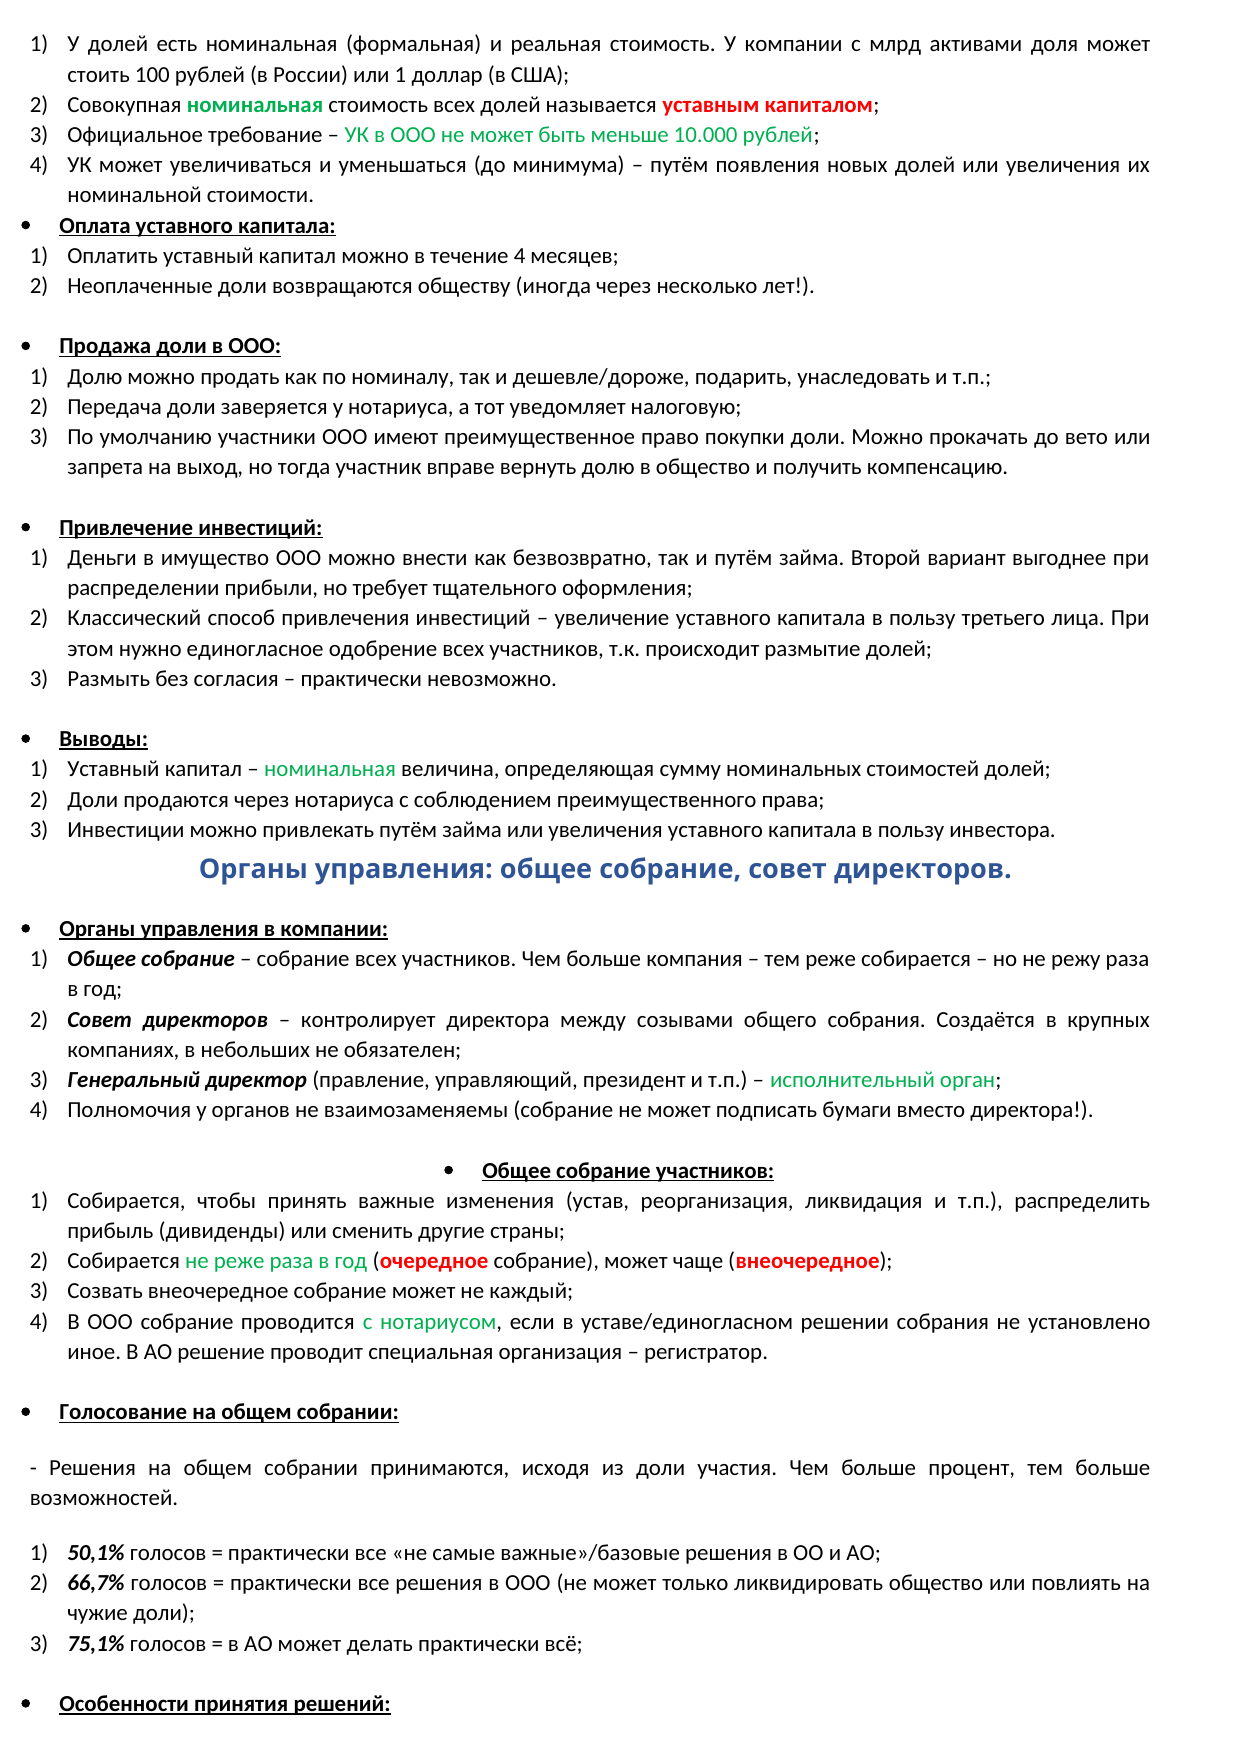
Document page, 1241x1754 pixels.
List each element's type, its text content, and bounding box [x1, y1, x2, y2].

list Оплатить уставный капитал можно в течение 4 месяцев; [29, 241, 1152, 269]
list 75,1% голосов = в АО может делать практически всё; [29, 1629, 1152, 1657]
list Доли продаются через нотариуса с соблюдением преимущественного права; [29, 785, 1152, 813]
list Созвать внеочередное собрание может не каждый; [29, 1277, 1152, 1305]
list Полномочия у органов не взаимозаменяемы (собрание не может подписать бумаги вместо директора!). [29, 1095, 1152, 1123]
list Оплата уставного капитала: [22, 211, 1152, 239]
list Передача доли заверяется у нотариуса, а тот уведомляет налоговую; [29, 392, 1152, 420]
list Выводы: [22, 724, 1152, 752]
list В ООО собрание проводится с нотариусом, если в уставе/единогласном решении собрания не установлено иное. В АО решение проводит специальная организация – регистратор. [29, 1307, 1152, 1365]
list Инвестиции можно привлекать путём займа или увеличения уставного капитала в пользу инвестора. [29, 815, 1152, 843]
list Привлечение инвестиций: [22, 513, 1152, 541]
subtitle Органы управления: общее собрание, совет директоров. [59, 849, 1152, 886]
list Особенности принятия решений: [22, 1689, 1152, 1717]
list У долей есть номинальная (формальная) и реальная стоимость. У компании с млрд активами доля может стоить 100 рублей (в России) или 1 доллар (в США); [29, 29, 1152, 88]
list Голосование на общем собрании: [22, 1397, 1152, 1426]
list 66,7% голосов = практически все решения в ООО (не может только ликвидировать общество или повлиять на чужие доли); [29, 1568, 1152, 1627]
list Общее собрание – собрание всех участников. Чем больше компания – тем реже собирается – но не режу раза в год; [29, 944, 1152, 1003]
text - Решения на общем собрании принимаются, исходя из доли участия. Чем больше процент, тем больше возможностей. [29, 1453, 1152, 1511]
list Органы управления в компании: [22, 914, 1152, 942]
list По умолчанию участники ООО имеют преимущественное право покупки доли. Можно прокачать до вето или запрета на выход, но тогда участник вправе вернуть долю в общество и получить компенсацию. [29, 422, 1152, 481]
list Собирается не реже раза в год (очередное собрание), может чаще (внеочередное); [29, 1246, 1152, 1274]
list Неоплаченные доли возвращаются обществу (иногда через несколько лет!). [29, 271, 1152, 299]
list Уставный капитал – номинальная величина, определяющая сумму номинальных стоимостей долей; [29, 754, 1152, 783]
list Официальное требование – УК в ООО не может быть меньше 10.000 рублей; [29, 120, 1152, 148]
list УК может увеличиваться и уменьшаться (до минимума) – путём появления новых долей или увеличения их номинальной стоимости. [29, 150, 1152, 209]
list Собирается, чтобы принять важные изменения (устав, реорганизация, ликвидация и т.п.), распределить прибыль (дивиденды) или сменить другие страны; [29, 1186, 1152, 1244]
list Долю можно продать как по номиналу, так и дешевле/дороже, подарить, унаследовать и т.п.; [29, 362, 1152, 390]
list Классический способ привлечения инвестиций – увеличение уставного капитала в пользу третьего лица. При этом нужно единогласное одобрение всех участников, т.к. происходит размытие долей; [29, 603, 1152, 662]
list Деньги в имущество ООО можно внести как безвозвратно, так и путём займа. Второй вариант выгоднее при распределении прибыли, но требует тщательного оформления; [29, 543, 1152, 601]
list 50,1% голосов = практически все «не самые важные»/базовые решения в ОО и АО; [29, 1538, 1152, 1566]
list Генеральный директор (правление, управляющий, президент и т.п.) – исполнительный орган; [29, 1065, 1152, 1093]
list Общее собрание участников: [67, 1156, 1152, 1184]
list Совокупная номинальная стоимость всех долей называется уставным капиталом; [29, 90, 1152, 118]
list Размыть без согласия – практически невозможно. [29, 664, 1152, 692]
list Продажа доли в ООО: [22, 332, 1152, 360]
list Совет директоров – контролирует директора между созывами общего собрания. Создаётся в крупных компаниях, в небольших не обязателен; [29, 1005, 1152, 1063]
